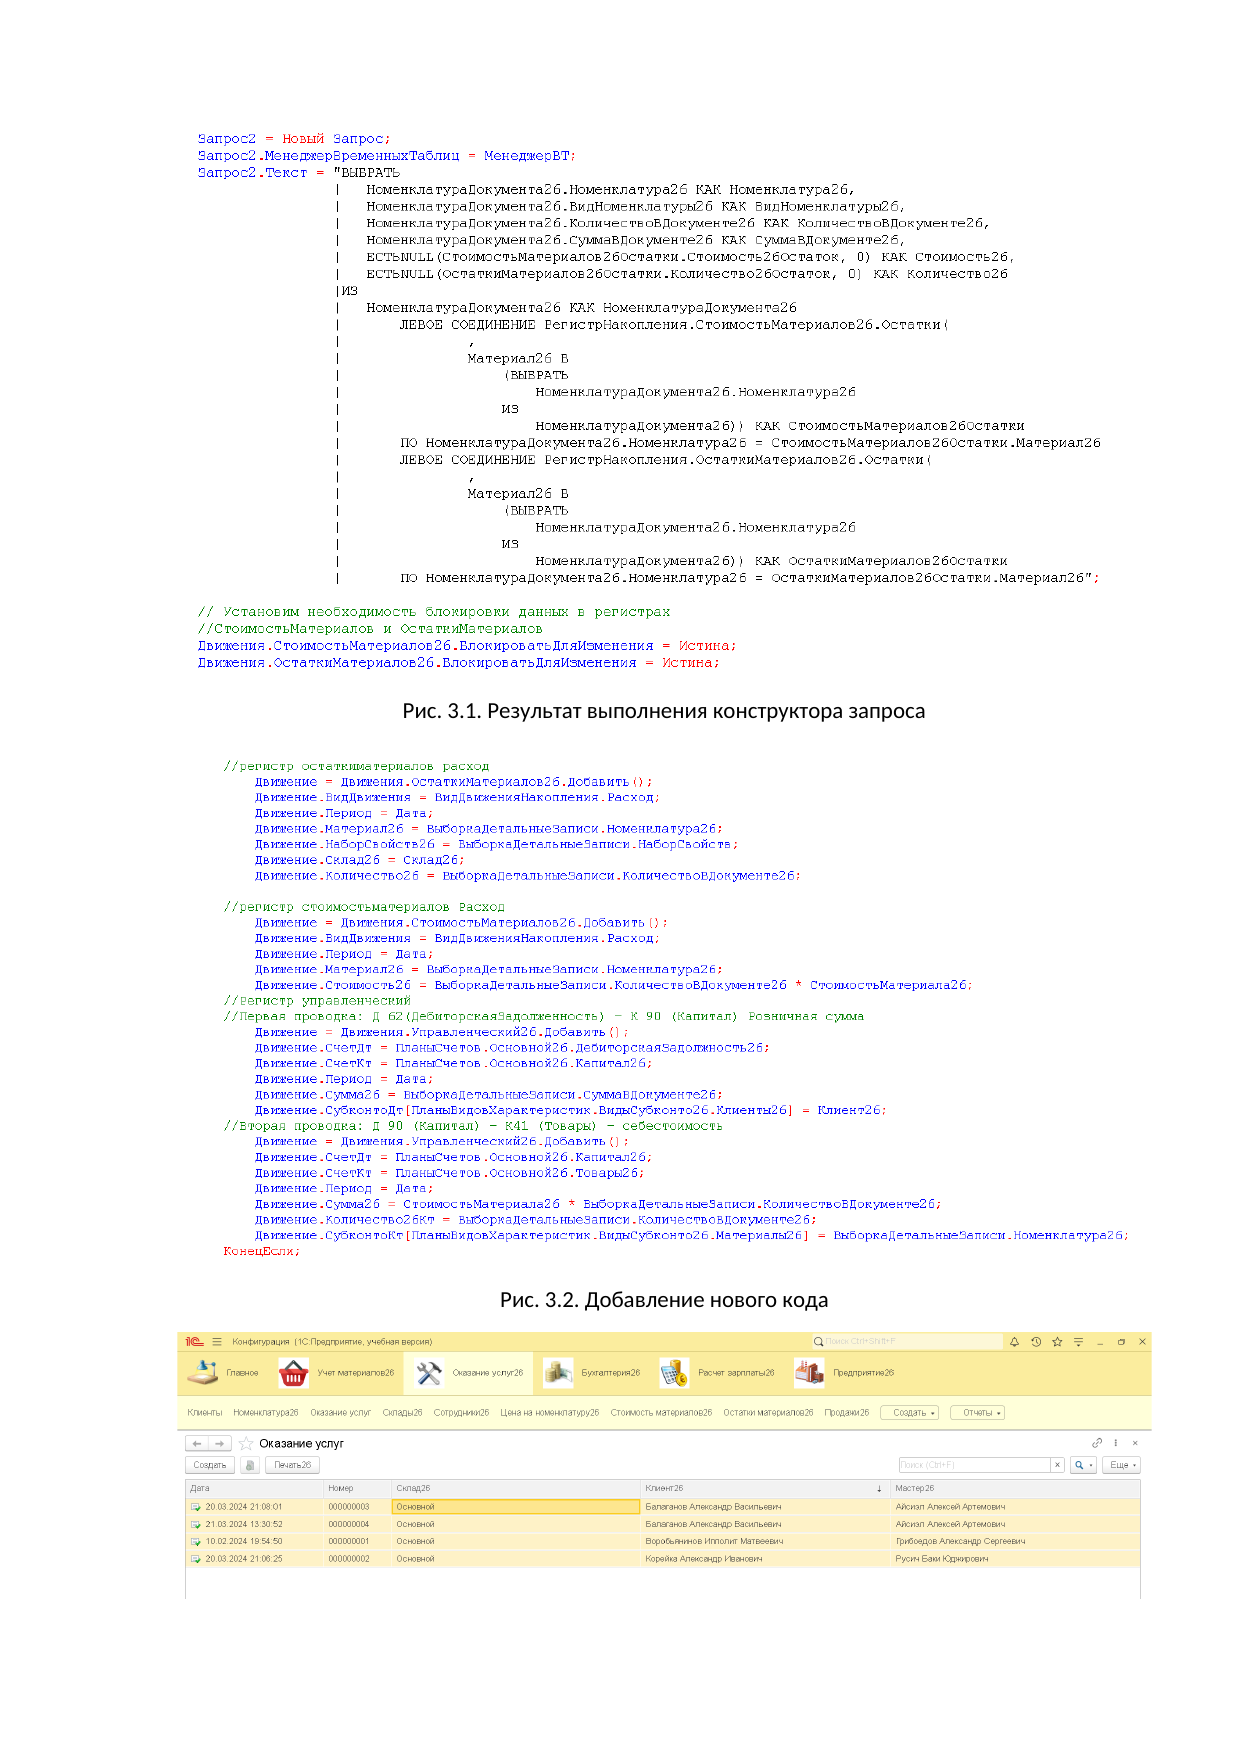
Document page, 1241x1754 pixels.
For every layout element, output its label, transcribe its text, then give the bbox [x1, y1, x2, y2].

picture [177, 1332, 1152, 1599]
picture [177, 743, 1152, 1267]
text Рис. 3.1. Результат выполнения конструктора запроса [177, 696, 1152, 724]
picture [177, 118, 1152, 678]
text Рис. 3.2. Добавление нового кода [177, 1286, 1152, 1314]
